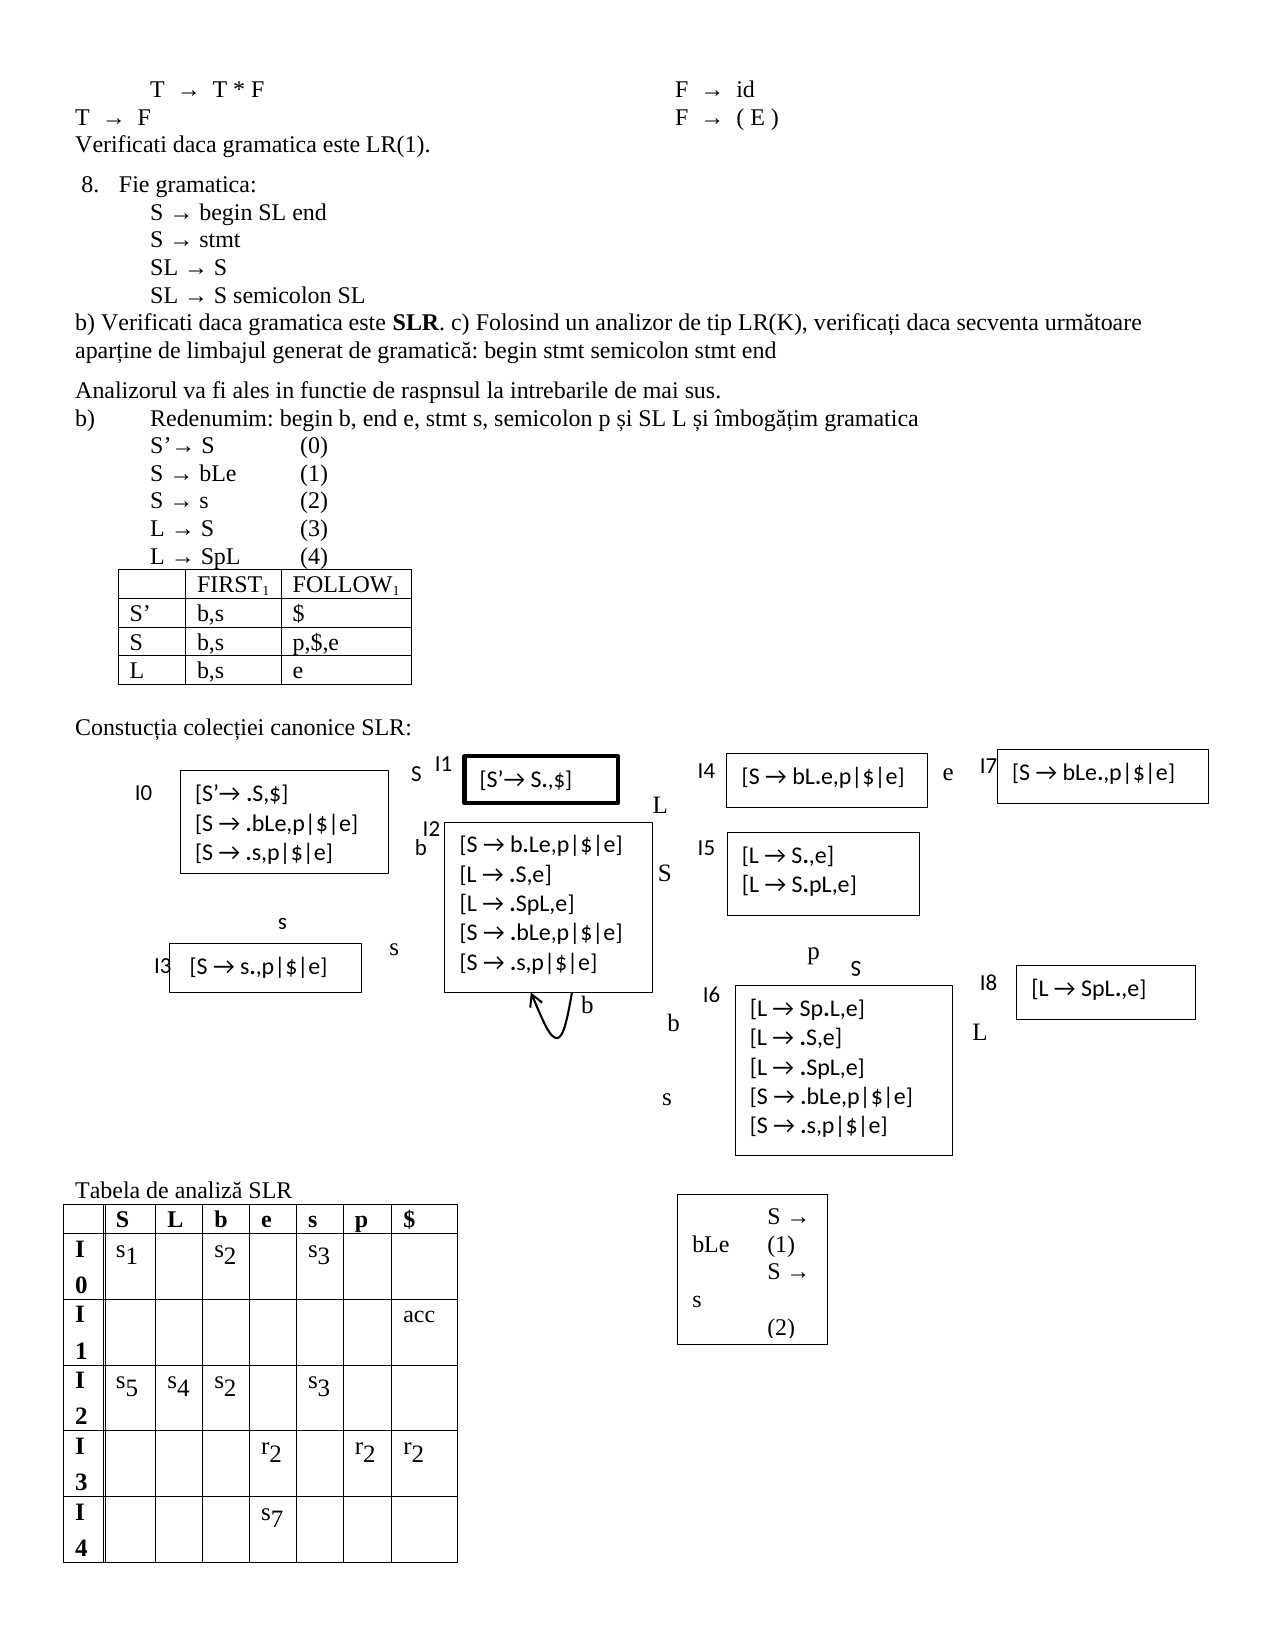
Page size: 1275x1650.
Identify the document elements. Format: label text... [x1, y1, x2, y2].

table_cell s7 [250, 1497, 296, 1562]
text S → stmt [75, 226, 1200, 253]
table_cell [203, 1431, 249, 1496]
table_cell s2 [203, 1234, 249, 1298]
table_header e [250, 1205, 296, 1233]
table_cell r2 [250, 1431, 296, 1496]
table_cell I0 [64, 1234, 103, 1298]
table_header FOLLOW1 [282, 570, 411, 598]
table_cell e [282, 656, 411, 684]
table_header $ [392, 1205, 457, 1233]
table_cell [297, 1431, 343, 1496]
table_cell S’ [119, 599, 185, 627]
table_cell [392, 1234, 457, 1298]
table_cell s3 [297, 1366, 343, 1430]
text S’→ S (0) [75, 431, 1200, 459]
table_cell s1 [106, 1234, 155, 1298]
text T → F [75, 103, 600, 130]
text Analizorul va fi ales in functie de raspnsul la intrebarile de mai sus. b) Redenumim: begin b, end e, stmt s, semicolon p și SL L și îmbogățim gramatica [75, 376, 1200, 431]
table_cell [203, 1300, 249, 1364]
table_cell $ [282, 599, 411, 627]
table_cell r2 [392, 1431, 457, 1496]
table_header s [297, 1205, 343, 1233]
table_cell [156, 1234, 202, 1298]
table_cell s4 [156, 1366, 202, 1430]
table_cell s2 [203, 1366, 249, 1430]
text F → ( E ) [675, 103, 1200, 130]
text S → begin SL end [75, 198, 1200, 226]
text b) Verificati daca gramatica este SLR. c) Folosind un analizor de tip LR(K), verificați daca secventa următoare aparține de limbajul generat de gramatică: begin stmt semicolon stmt end [75, 308, 1200, 363]
table_cell [203, 1497, 249, 1562]
table_cell [344, 1366, 391, 1430]
text L → SpL (4) [75, 542, 1200, 569]
table_cell [344, 1497, 391, 1562]
table_cell [106, 1497, 155, 1562]
table_cell s5 [106, 1366, 155, 1430]
table_cell L [119, 656, 185, 684]
table_cell I4 [64, 1497, 103, 1562]
table_cell [297, 1300, 343, 1364]
table_header S [106, 1205, 155, 1233]
text Verificati daca gramatica este LR(1). [75, 130, 1200, 158]
table_cell [344, 1234, 391, 1298]
table_cell [106, 1300, 155, 1364]
text S → s (2) [75, 486, 1200, 514]
list Fie gramatica: [81, 170, 1200, 198]
table_cell [156, 1431, 202, 1496]
text F → id [675, 75, 1200, 103]
table_cell b,s [186, 656, 281, 684]
table_cell [297, 1497, 343, 1562]
table_cell [156, 1300, 202, 1364]
table_cell [250, 1366, 296, 1430]
text T → T * F [75, 75, 600, 103]
table_cell r2 [344, 1431, 391, 1496]
text SL → S semicolon SL [75, 281, 1200, 308]
table_header [119, 570, 185, 598]
text S → bLe (1) [75, 459, 1200, 486]
table_header b [203, 1205, 249, 1233]
table_cell [250, 1234, 296, 1298]
table_cell [156, 1497, 202, 1562]
text L → S (3) [75, 514, 1200, 542]
table_header p [344, 1205, 391, 1233]
table_cell [392, 1366, 457, 1430]
table_cell s3 [297, 1234, 343, 1298]
table_cell I3 [64, 1431, 103, 1496]
table_cell S [119, 628, 185, 655]
table_cell b,s [186, 628, 281, 655]
table_cell [344, 1300, 391, 1364]
table_cell b,s [186, 599, 281, 627]
table_header [64, 1205, 103, 1233]
table_header FIRST1 [186, 570, 281, 598]
table_header L [156, 1205, 202, 1233]
text Constucția colecției canonice SLR: [75, 712, 1200, 1177]
table_cell acc [392, 1300, 457, 1364]
table_cell I2 [64, 1366, 103, 1430]
table_cell [250, 1300, 296, 1364]
table_cell [106, 1431, 155, 1496]
text SL → S [75, 253, 1200, 281]
table_cell I1 [64, 1300, 103, 1364]
table_cell [392, 1497, 457, 1562]
table_cell p,$,e [282, 628, 411, 655]
text Tabela de analiză SLR [75, 1177, 1200, 1204]
